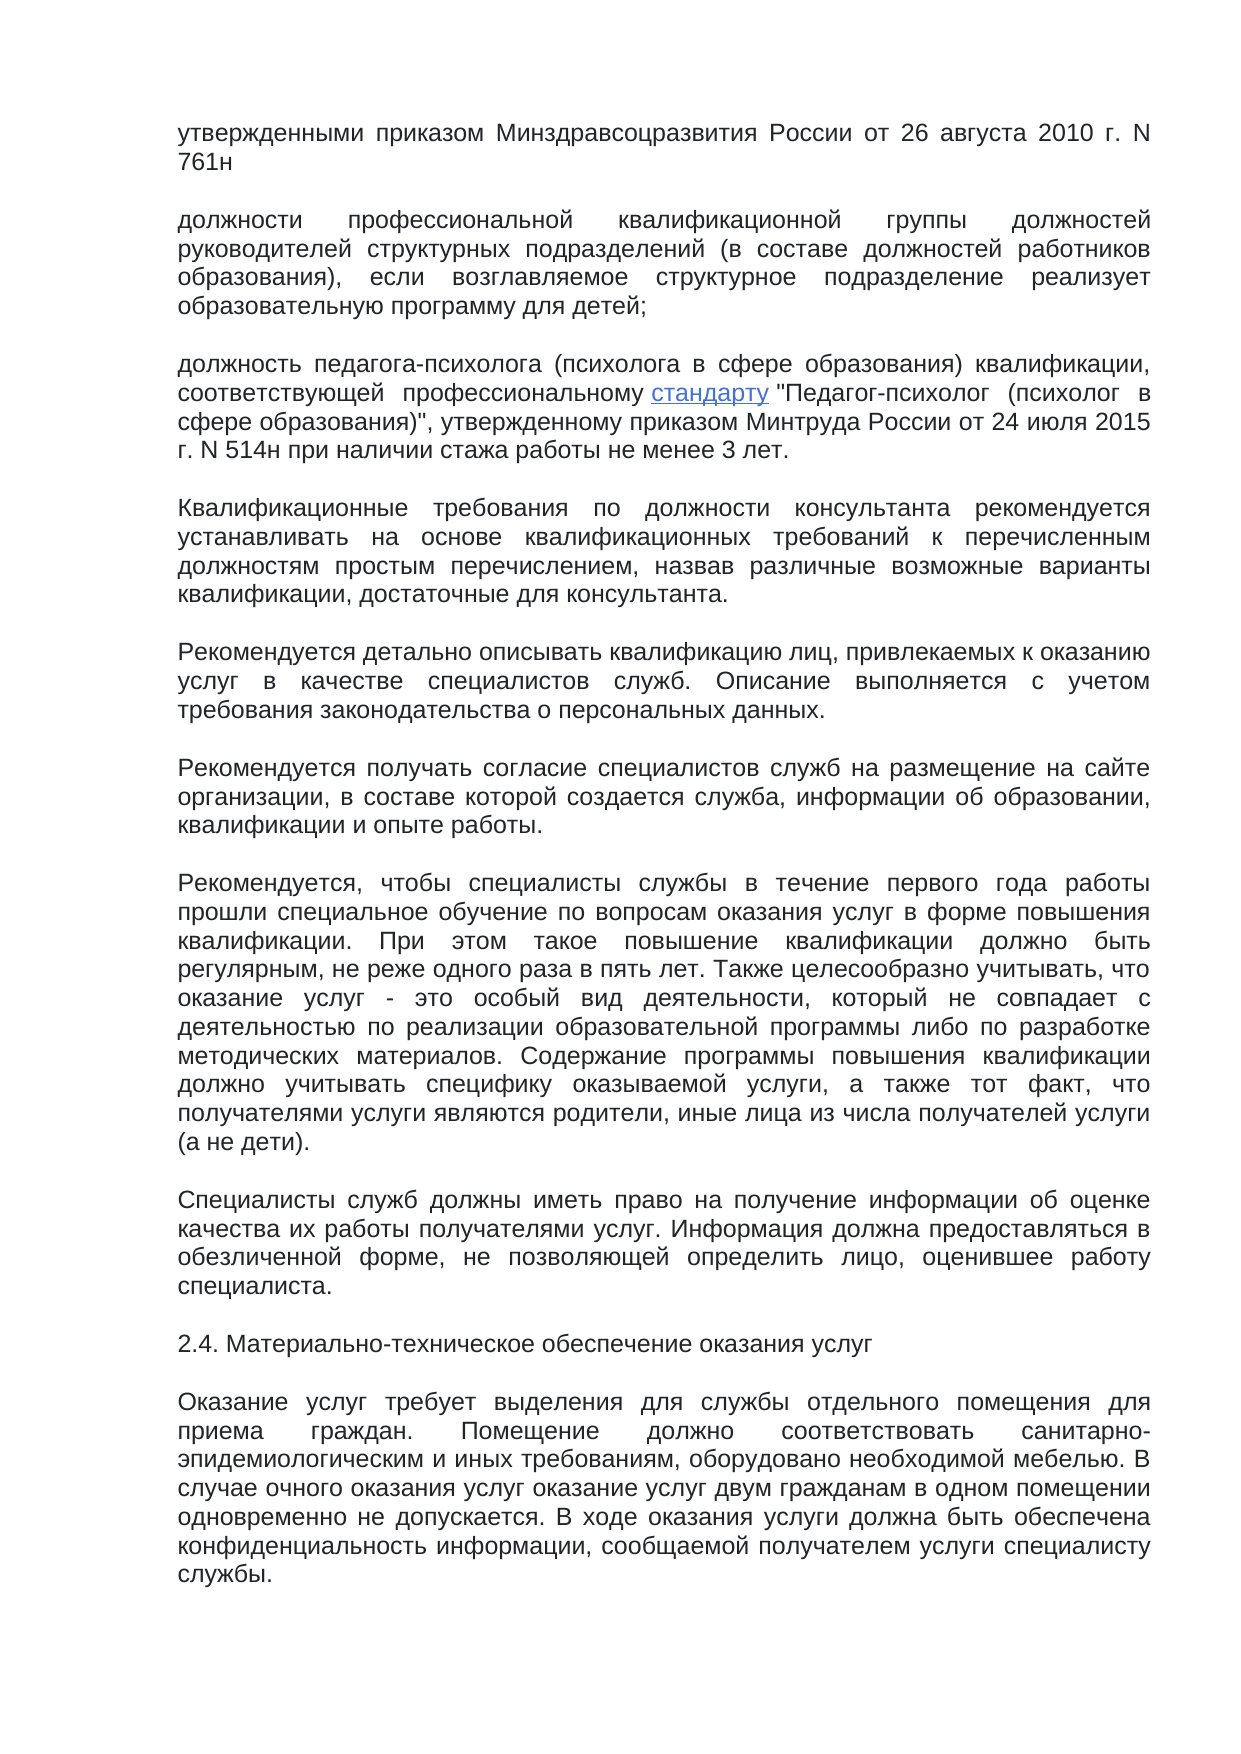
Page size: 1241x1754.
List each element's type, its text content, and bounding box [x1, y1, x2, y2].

text должности профессиональной квалификационной группы должностей руководителей структурных подразделений (в составе должностей работников образования), если возглавляемое структурное подразделение реализует образовательную программу для детей; [177, 205, 1152, 320]
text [177, 118, 1152, 176]
text 2.4. Материально-техническое обеспечение оказания услуг [177, 1329, 1152, 1358]
text Специалисты служб должны иметь право на получение информации об оценке качества их работы получателями услуг. Информация должна предоставляться в обезличенной форме, не позволяющей определить лицо, оценившее работу специалиста. [177, 1185, 1152, 1300]
text Оказание услуг требует выделения для службы отдельного помещения для приема граждан. Помещение должно соответствовать санитарно-эпидемиологическим и иных требованиям, оборудовано необходимой мебелью. В случае очного оказания услуг оказание услуг двум гражданам в одном помещении одновременно не допускается. В ходе оказания услуги должна быть обеспечена конфиденциальность информации, сообщаемой получателем услуги специалисту службы. [177, 1387, 1152, 1588]
text должность педагога-психолога (психолога в сфере образования) квалификации, соответствующей профессиональному стандарту "Педагог-психолог (психолог в сфере образования)", утвержденному приказом Минтруда России от 24 июля 2015 г. N 514н при наличии стажа работы не менее 3 лет. [177, 349, 1152, 464]
text Рекомендуется получать согласие специалистов служб на размещение на сайте организации, в составе которой создается служба, информации об образовании, квалификации и опыте работы. [177, 753, 1152, 839]
text Квалификационные требования по должности консультанта рекомендуется устанавливать на основе квалификационных требований к перечисленным должностям простым перечислением, назвав различные возможные варианты квалификации, достаточные для консультанта. [177, 493, 1152, 608]
text Рекомендуется детально описывать квалификацию лиц, привлекаемых к оказанию услуг в качестве специалистов служб. Описание выполняется с учетом требования законодательства о персональных данных. [177, 637, 1152, 723]
text Рекомендуется, чтобы специалисты службы в течение первого года работы прошли специальное обучение по вопросам оказания услуг в форме повышения квалификации. При этом такое повышение квалификации должно быть регулярным, не реже одного раза в пять лет. Также целесообразно учитывать, что оказание услуг - это особый вид деятельности, который не совпадает с деятельностью по реализации образовательной программы либо по разработке методических материалов. Содержание программы повышения квалификации должно учитывать специфику оказываемой услуги, а также тот факт, что получателями услуги являются родители, иные лица из числа получателей услуги (а не дети). [177, 868, 1152, 1156]
